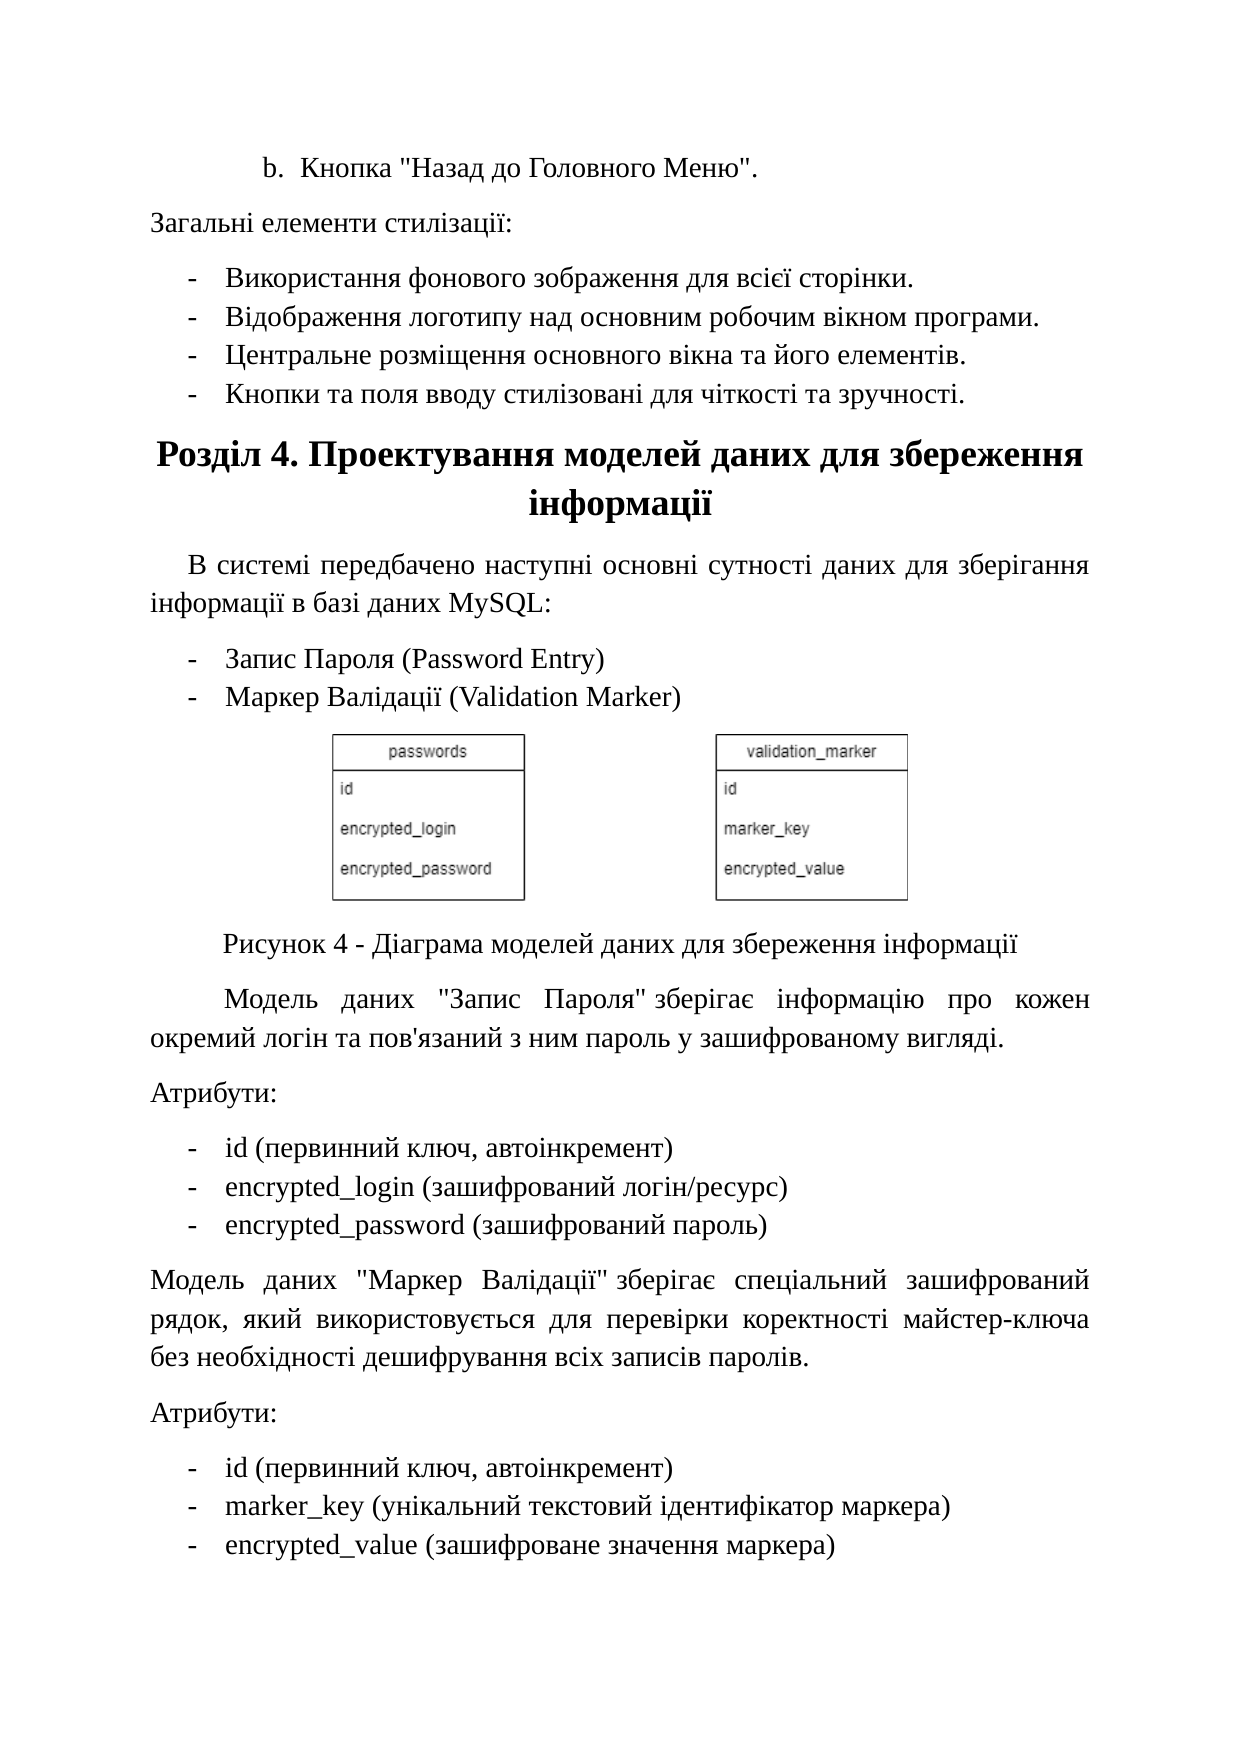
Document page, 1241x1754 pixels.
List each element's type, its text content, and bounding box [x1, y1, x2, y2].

list Маркер Валідації (Validation Marker) [187, 679, 1090, 713]
text В системі передбачено наступні основні сутності даних для зберігання інформації в базі даних MySQL: [150, 547, 1090, 619]
text Атрибути: [150, 1075, 1090, 1108]
text Розділ 4. Проектування моделей даних для збереження інформації [150, 431, 1090, 524]
list Відображення логотипу над основним робочим вікном програми. [187, 299, 1090, 332]
list Кнопки та поля вводу стилізовані для чіткості та зручності. [187, 376, 1090, 409]
text Рисунок 4 - Діаграма моделей даних для збереження інформації [150, 926, 1090, 959]
text Загальні елементи стилізації: [150, 205, 1090, 239]
list encrypted_value (зашифроване значення маркера) [187, 1527, 1090, 1561]
list Використання фонового зображення для всієї сторінки. [187, 260, 1090, 294]
list Кнопка "Назад до Головного Меню". [262, 150, 1090, 183]
text Модель даних "Маркер Валідації" зберігає спеціальний зашифрований рядок, який використовується для перевірки коректності майстер-ключа без необхідності дешифрування всіх записів паролів. [150, 1262, 1090, 1373]
list id (первинний ключ, автоінкремент) [187, 1450, 1090, 1483]
list encrypted_password (зашифрований пароль) [187, 1207, 1090, 1241]
text Атрибути: [150, 1395, 1090, 1428]
list id (первинний ключ, автоінкремент) [187, 1130, 1090, 1164]
list Центральне розміщення основного вікна та його елементів. [187, 337, 1090, 371]
picture [332, 734, 908, 905]
text Модель даних "Запис Пароля" зберігає інформацію про кожен окремий логін та пов'язаний з ним пароль у зашифрованому вигляді. [150, 981, 1090, 1053]
list encrypted_login (зашифрований логін/ресурс) [187, 1169, 1090, 1202]
list Запис Пароля (Password Entry) [187, 641, 1090, 674]
list marker_key (унікальний текстовий ідентифікатор маркера) [187, 1488, 1090, 1522]
